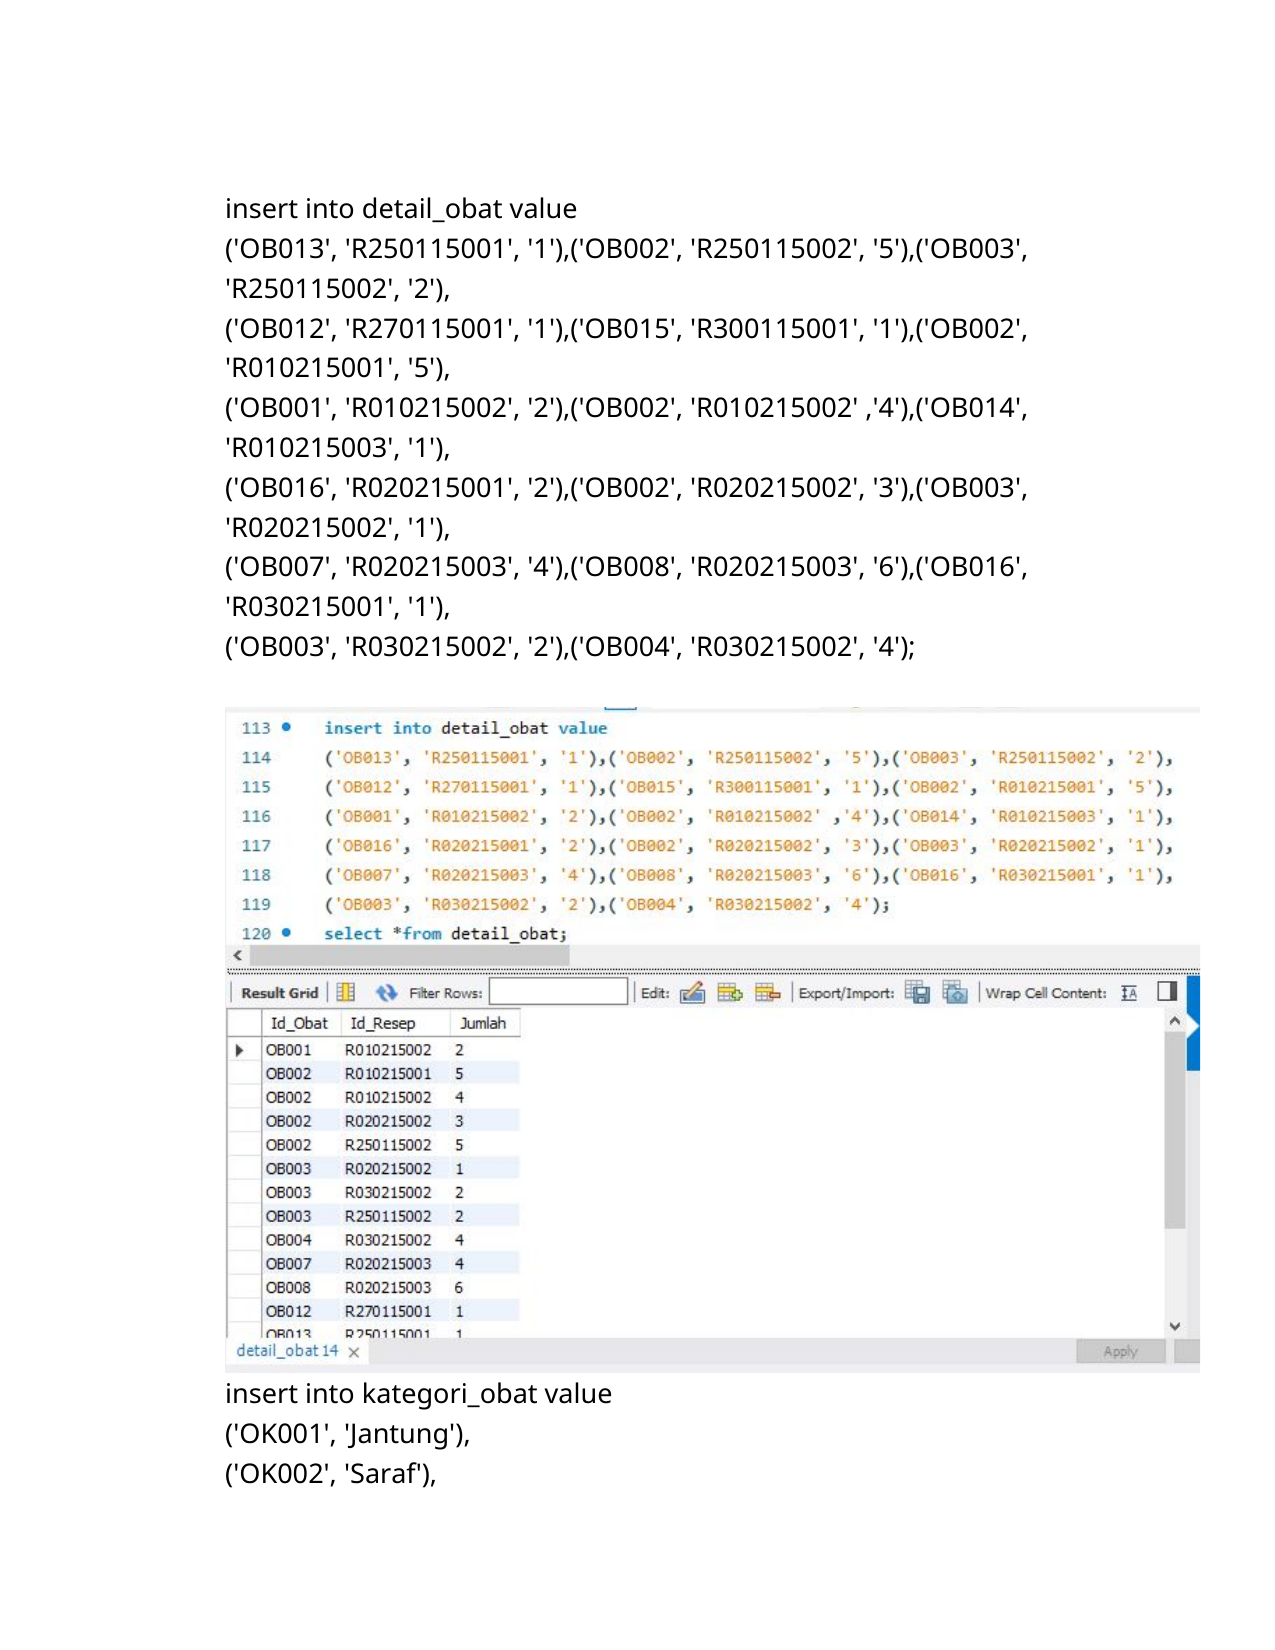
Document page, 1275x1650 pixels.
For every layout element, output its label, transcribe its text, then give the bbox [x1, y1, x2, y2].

list insert into detail_obat value [225, 190, 1125, 227]
list ('OB013', 'R250115001', '1'),('OB002', 'R250115002', '5'),('OB003', 'R250115002', '2'), [225, 229, 1125, 306]
list ('OK001', 'Jantung'), [225, 1414, 1125, 1451]
list ('OB012', 'R270115001', '1'),('OB015', 'R300115001', '1'),('OB002', 'R010215001', '5'), [225, 309, 1125, 386]
list ('OB001', 'R010215002', '2'),('OB002', 'R010215002' ,'4'),('OB014', 'R010215003', '1'), [225, 389, 1125, 465]
picture [225, 707, 1200, 1373]
list ('OB003', 'R030215002', '2'),('OB004', 'R030215002', '4'); [225, 627, 1125, 664]
list ('OB016', 'R020215001', '2'),('OB002', 'R020215002', '3'),('OB003', 'R020215002', '1'), [225, 468, 1125, 545]
list ('OB007', 'R020215003', '4'),('OB008', 'R020215003', '6'),('OB016', 'R030215001', '1'), [225, 548, 1125, 624]
list ('OK002', 'Saraf'), [225, 1454, 1125, 1491]
list insert into kategori_obat value [225, 1374, 1125, 1411]
